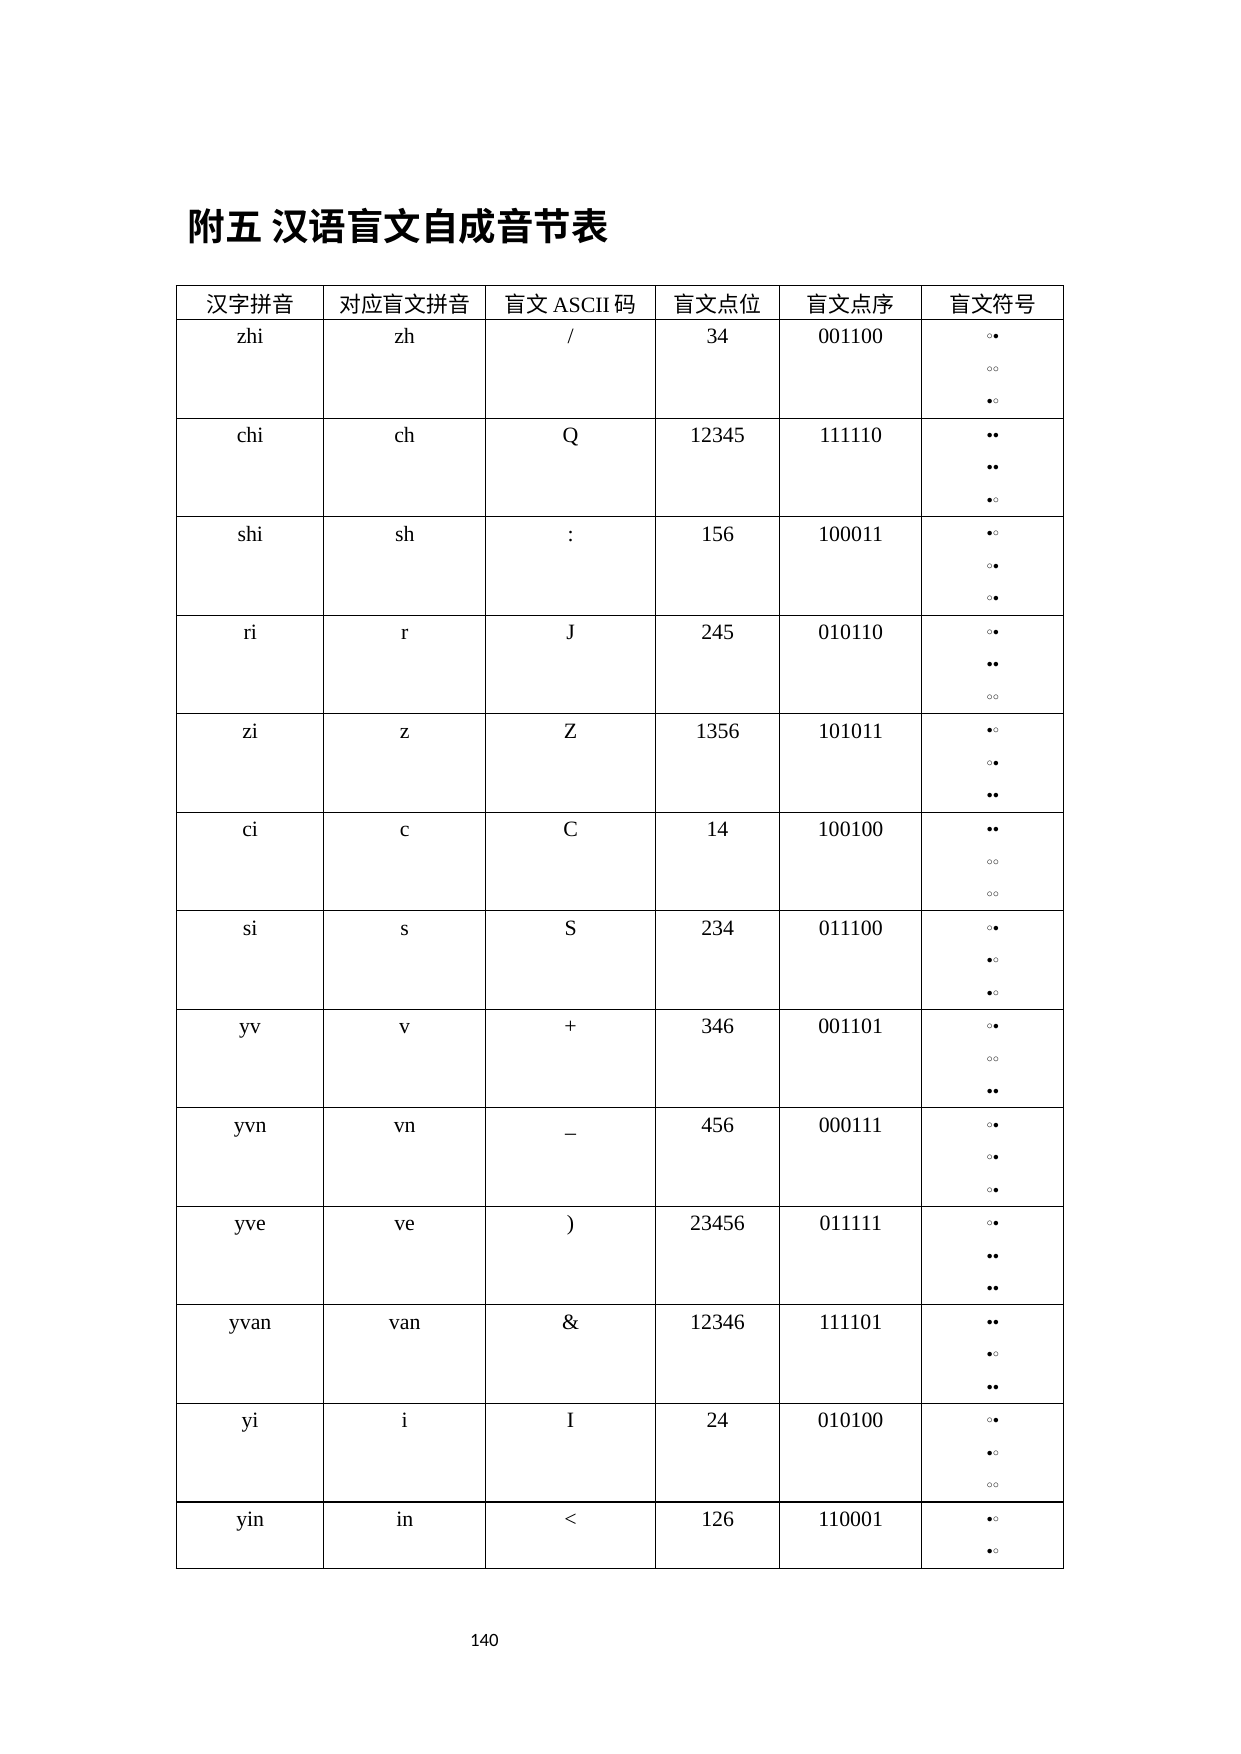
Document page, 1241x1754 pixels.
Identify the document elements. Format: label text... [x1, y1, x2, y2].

table_cell ●● ○○ ○○ [922, 813, 1063, 910]
table_cell : [486, 517, 655, 614]
table_cell _ [486, 1108, 655, 1206]
table_header 盲文符号 [922, 286, 1063, 319]
table_cell sh [324, 517, 485, 614]
table_cell C [486, 813, 655, 910]
table_cell z [324, 714, 485, 812]
table_cell I [486, 1404, 655, 1501]
table_header 盲文ASCII码 [486, 286, 655, 319]
table_cell 010110 [780, 616, 921, 713]
table_cell J [486, 616, 655, 713]
table_cell ve [324, 1207, 485, 1304]
table_cell c [324, 813, 485, 910]
table_cell Q [486, 419, 655, 516]
table_cell yv [177, 1010, 323, 1107]
table_cell 156 [656, 517, 779, 614]
table_cell 34 [656, 320, 779, 417]
table_cell / [486, 320, 655, 417]
table_cell ○● ●○ ○○ [922, 1404, 1063, 1501]
table_cell ri [177, 616, 323, 713]
table_cell zi [177, 714, 323, 812]
table_cell shi [177, 517, 323, 614]
table_cell Z [486, 714, 655, 812]
table_cell ●● ●○ ●● [922, 1305, 1063, 1403]
table_cell 010100 [780, 1404, 921, 1501]
table_cell 12345 [656, 419, 779, 516]
table_cell 23456 [656, 1207, 779, 1304]
table_cell + [486, 1010, 655, 1107]
table_cell 346 [656, 1010, 779, 1107]
table_cell yi [177, 1404, 323, 1501]
table_header 汉字拼音 [177, 286, 323, 319]
table_cell 100100 [780, 813, 921, 910]
table_cell 14 [656, 813, 779, 910]
table_cell in [324, 1503, 485, 1567]
table_cell ch [324, 419, 485, 516]
table_cell ○● ○○ ●● [922, 1010, 1063, 1107]
table_cell ○● ○● ○● [922, 1108, 1063, 1206]
table_cell v [324, 1010, 485, 1107]
table_cell vn [324, 1108, 485, 1206]
table_cell si [177, 911, 323, 1009]
table_header 对应盲文拼音 [324, 286, 485, 319]
table_cell zhi [177, 320, 323, 417]
table_cell 001100 [780, 320, 921, 417]
subtitle 附五 汉语盲文自成音节表 [187, 191, 1053, 256]
table_cell 011111 [780, 1207, 921, 1304]
table_cell 1356 [656, 714, 779, 812]
table_header 盲文点序 [780, 286, 921, 319]
table_cell r [324, 616, 485, 713]
table_cell 245 [656, 616, 779, 713]
table_cell s [324, 911, 485, 1009]
table_cell zh [324, 320, 485, 417]
table_cell chi [177, 419, 323, 516]
table_cell ○● ●○ ●○ [922, 911, 1063, 1009]
table_cell 110001 [780, 1503, 921, 1567]
table_cell 111110 [780, 419, 921, 516]
table_cell ) [486, 1207, 655, 1304]
table_cell 011100 [780, 911, 921, 1009]
table_cell 001101 [780, 1010, 921, 1107]
table_cell S [486, 911, 655, 1009]
table_cell ●○ ○● ●● [922, 714, 1063, 812]
table_cell ●○ ○● ○● [922, 517, 1063, 614]
table_cell ○● ●● ○○ [922, 616, 1063, 713]
table_cell 101011 [780, 714, 921, 812]
table_cell ●● ●● ●○ [922, 419, 1063, 516]
table_cell 100011 [780, 517, 921, 614]
table_cell & [486, 1305, 655, 1403]
table_cell 000111 [780, 1108, 921, 1206]
table_cell 456 [656, 1108, 779, 1206]
table_cell van [324, 1305, 485, 1403]
table_cell 111101 [780, 1305, 921, 1403]
table_cell 126 [656, 1503, 779, 1567]
table_header 盲文点位 [656, 286, 779, 319]
table_cell 234 [656, 911, 779, 1009]
table_cell i [324, 1404, 485, 1501]
table_cell 12346 [656, 1305, 779, 1403]
table_cell yin [177, 1503, 323, 1567]
table_cell yvn [177, 1108, 323, 1206]
table_cell < [486, 1503, 655, 1567]
table_cell 24 [656, 1404, 779, 1501]
table_cell yvan [177, 1305, 323, 1403]
table_cell ci [177, 813, 323, 910]
table_cell ○● ○○ ●○ [922, 320, 1063, 417]
table_cell ●○ ●○ ○● [922, 1503, 1063, 1567]
table_cell ○● ●● ●● [922, 1207, 1063, 1304]
table_cell yve [177, 1207, 323, 1304]
